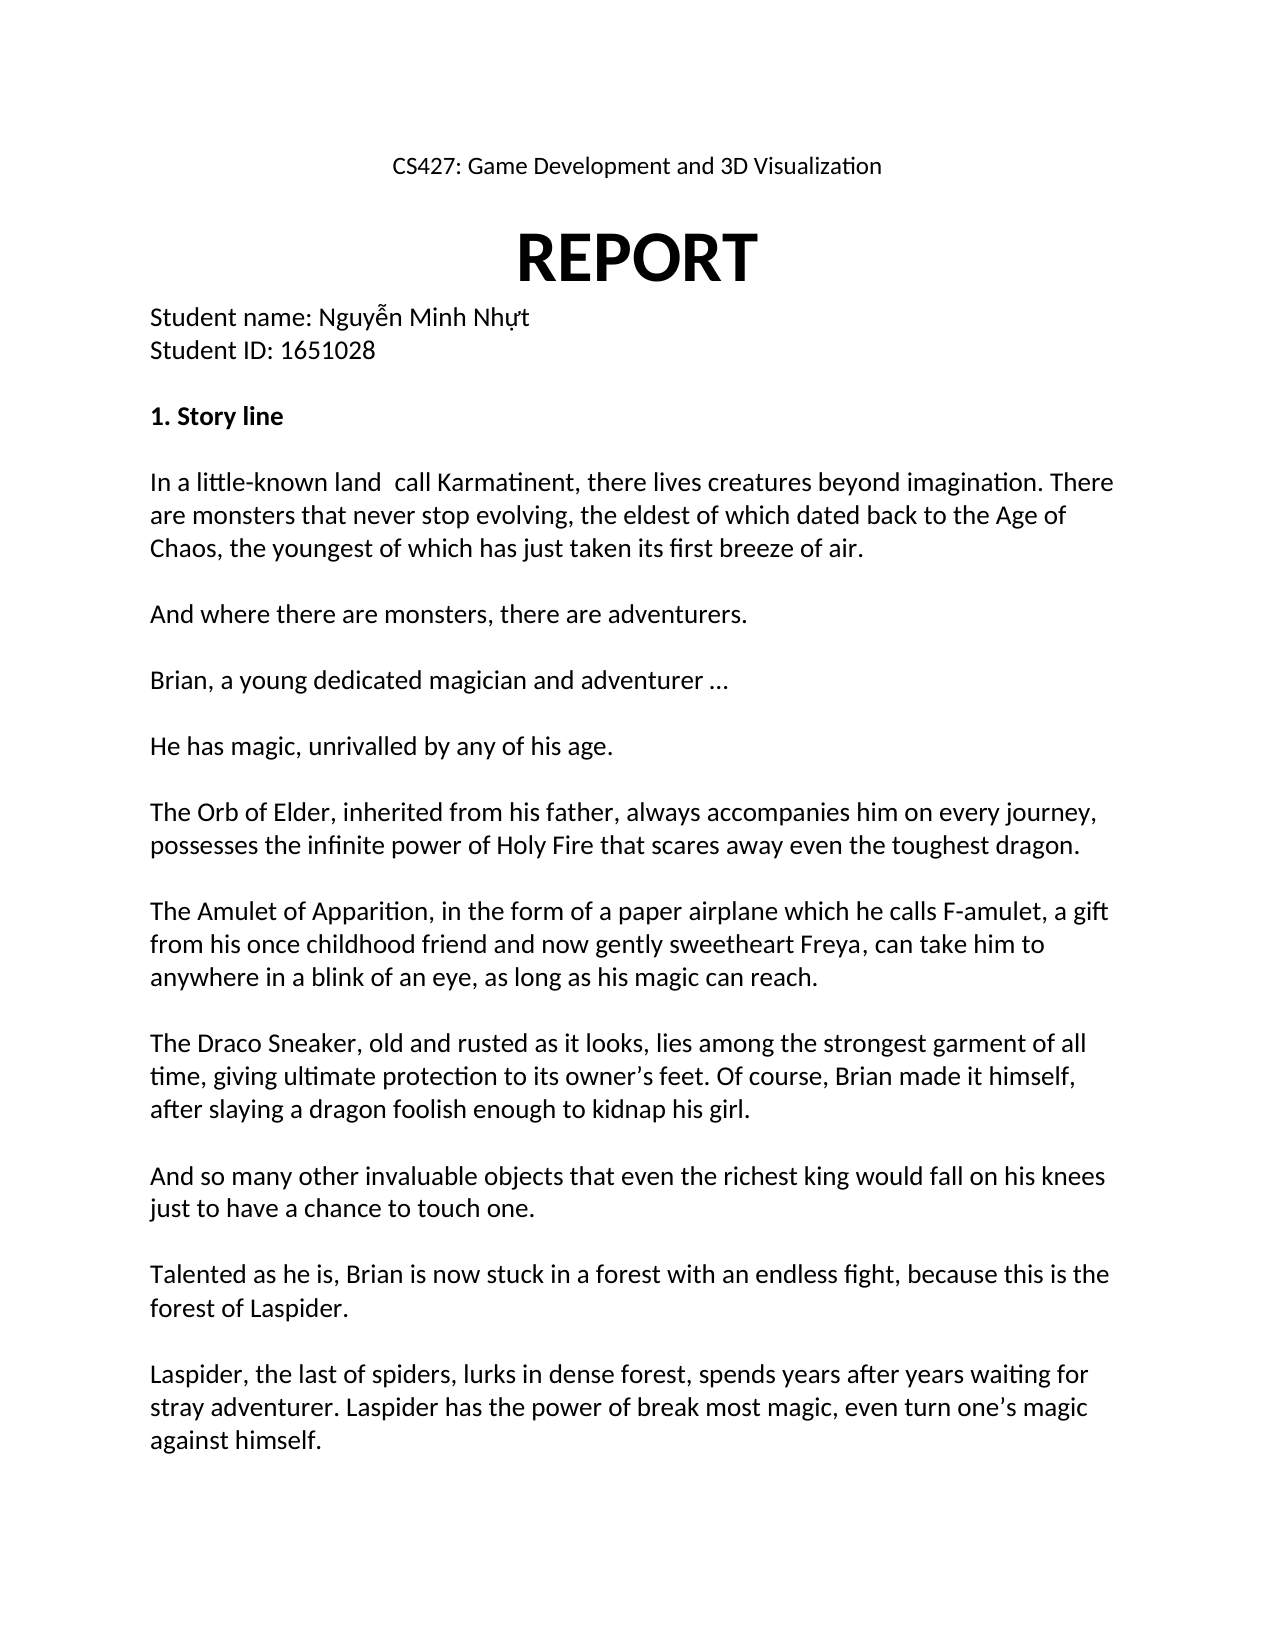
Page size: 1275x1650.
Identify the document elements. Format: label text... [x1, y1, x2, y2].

text Laspider, the last of spiders, lurks in dense forest, spends years after years waiting for stray adventurer. Laspider has the power of break most magic, even turn one’s magic against himself. [150, 1357, 1125, 1456]
text The Orb of Elder, inherited from his father, always accompanies him on every journey, possesses the infinite power of Holy Fire that scares away even the toughest dragon. [150, 795, 1125, 861]
text Brian, a young dedicated magician and adventurer … [150, 663, 1125, 696]
text CS427: Game Development and 3D Visualization [150, 150, 1125, 181]
text 1. Story line [150, 399, 1125, 432]
text Talented as he is, Brian is now stuck in a forest with an endless fight, because this is the forest of Laspider. [150, 1258, 1125, 1324]
text Student ID: 1651028 [150, 333, 1125, 366]
text The Draco Sneaker, old and rusted as it looks, lies among the strongest garment of all time, giving ultimate protection to its owner’s feet. Of course, Brian made it himself, after slaying a dragon foolish enough to kidnap his girl. [150, 1027, 1125, 1126]
text Student name: Nguyễn Minh Nhựt [150, 300, 1125, 333]
text The Amulet of Apparition, in the form of a paper airplane which he calls F-amulet, a gift from his once childhood friend and now gently sweetheart Freya, can take him to anywhere in a blink of an eye, as long as his magic can reach. [150, 894, 1125, 993]
text In a little-known land call Karmatinent, there lives creatures beyond imagination. There are monsters that never stop evolving, the eldest of which dated back to the Age of Chaos, the youngest of which has just taken its first breeze of air. [150, 465, 1125, 564]
text REPORT [150, 211, 1125, 300]
text And where there are monsters, there are adventurers. [150, 597, 1125, 630]
text He has magic, unrivalled by any of his age. [150, 729, 1125, 762]
text And so many other invaluable objects that even the richest king would fall on his knees just to have a chance to touch one. [150, 1159, 1125, 1225]
